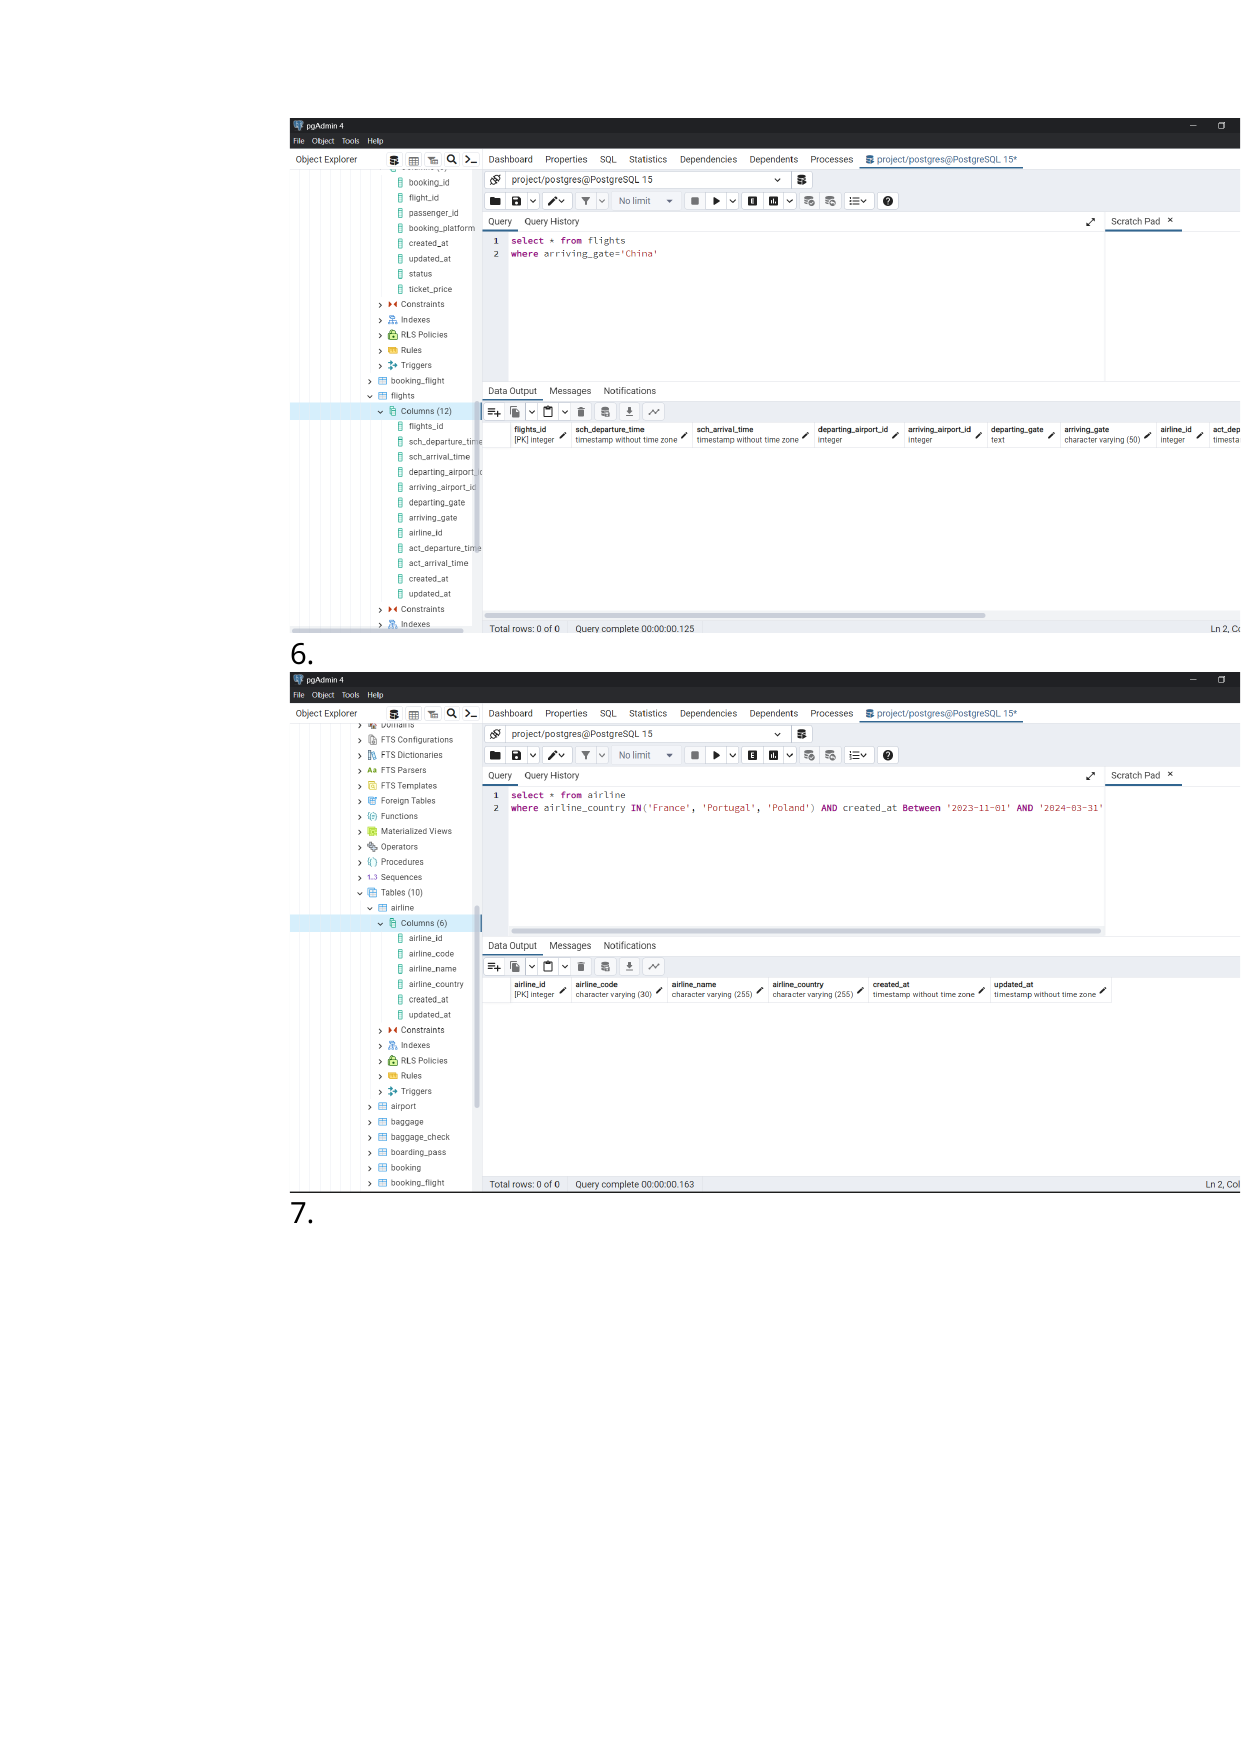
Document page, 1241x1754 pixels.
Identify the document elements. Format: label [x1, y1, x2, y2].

picture [289, 118, 1241, 633]
list [252, 118, 1152, 1232]
picture [289, 672, 1241, 1193]
